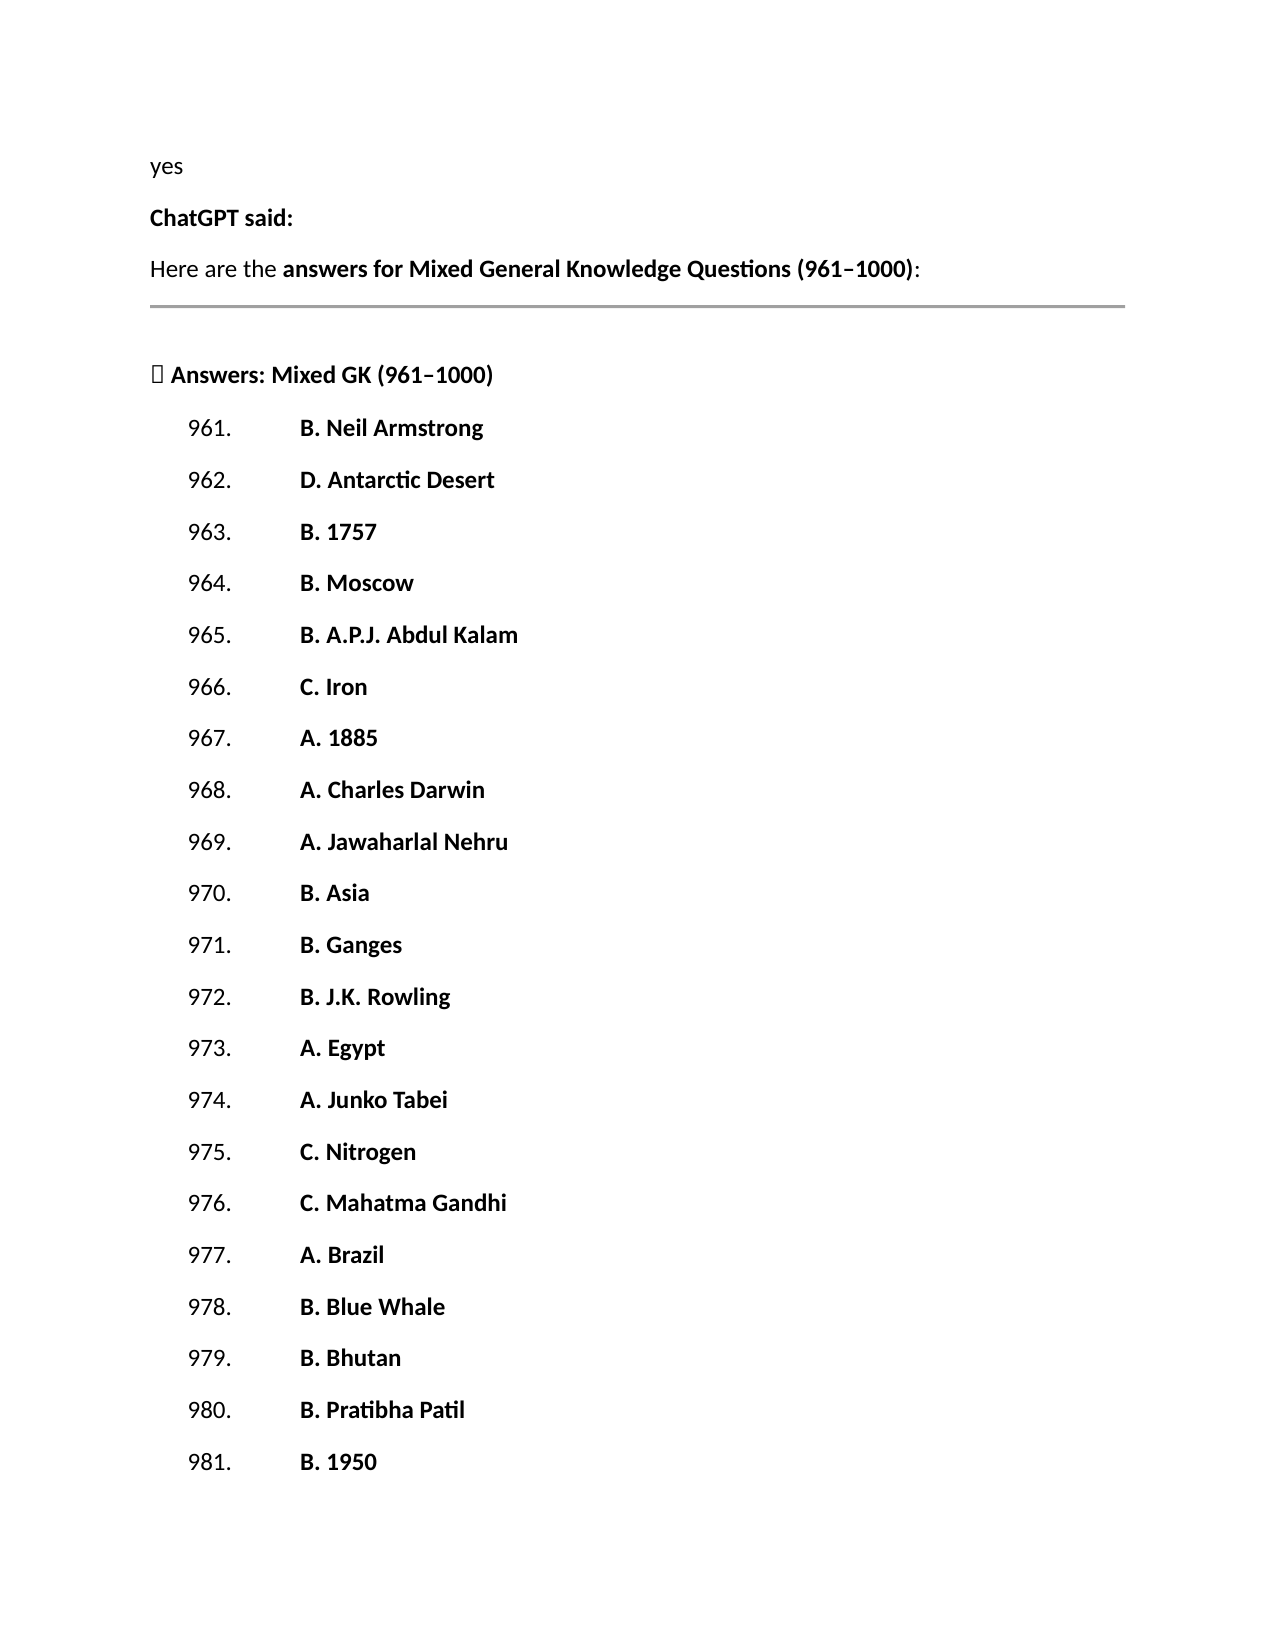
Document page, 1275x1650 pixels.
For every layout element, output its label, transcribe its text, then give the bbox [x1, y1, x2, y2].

list A. Egypt [187, 1032, 1125, 1063]
text ✅ Answers: Mixed GK (961–1000) [150, 357, 1125, 391]
list B. Neil Armstrong [187, 412, 1125, 443]
list B. Asia [187, 877, 1125, 908]
list B. 1757 [187, 516, 1125, 546]
text ChatGPT said: [150, 202, 1125, 232]
list D. Antarctic Desert [187, 464, 1125, 495]
text yes [150, 150, 1125, 181]
list B. Moscow [187, 567, 1125, 598]
list B. Bhutan [187, 1342, 1125, 1373]
list B. Ganges [187, 929, 1125, 960]
list A. Brazil [187, 1239, 1125, 1270]
list A. Junko Tabei [187, 1084, 1125, 1115]
list B. J.K. Rowling [187, 981, 1125, 1011]
list B. A.P.J. Abdul Kalam [187, 619, 1125, 650]
list A. Jawaharlal Nehru [187, 826, 1125, 856]
list C. Nitrogen [187, 1136, 1125, 1166]
list B. Blue Whale [187, 1291, 1125, 1321]
list B. 1950 [187, 1446, 1125, 1476]
list A. Charles Darwin [187, 774, 1125, 805]
list C. Iron [187, 671, 1125, 701]
text Here are the answers for Mixed General Knowledge Questions (961–1000): [150, 253, 1125, 284]
list B. Pratibha Patil [187, 1394, 1125, 1425]
list A. 1885 [187, 722, 1125, 753]
list C. Mahatma Gandhi [187, 1187, 1125, 1218]
